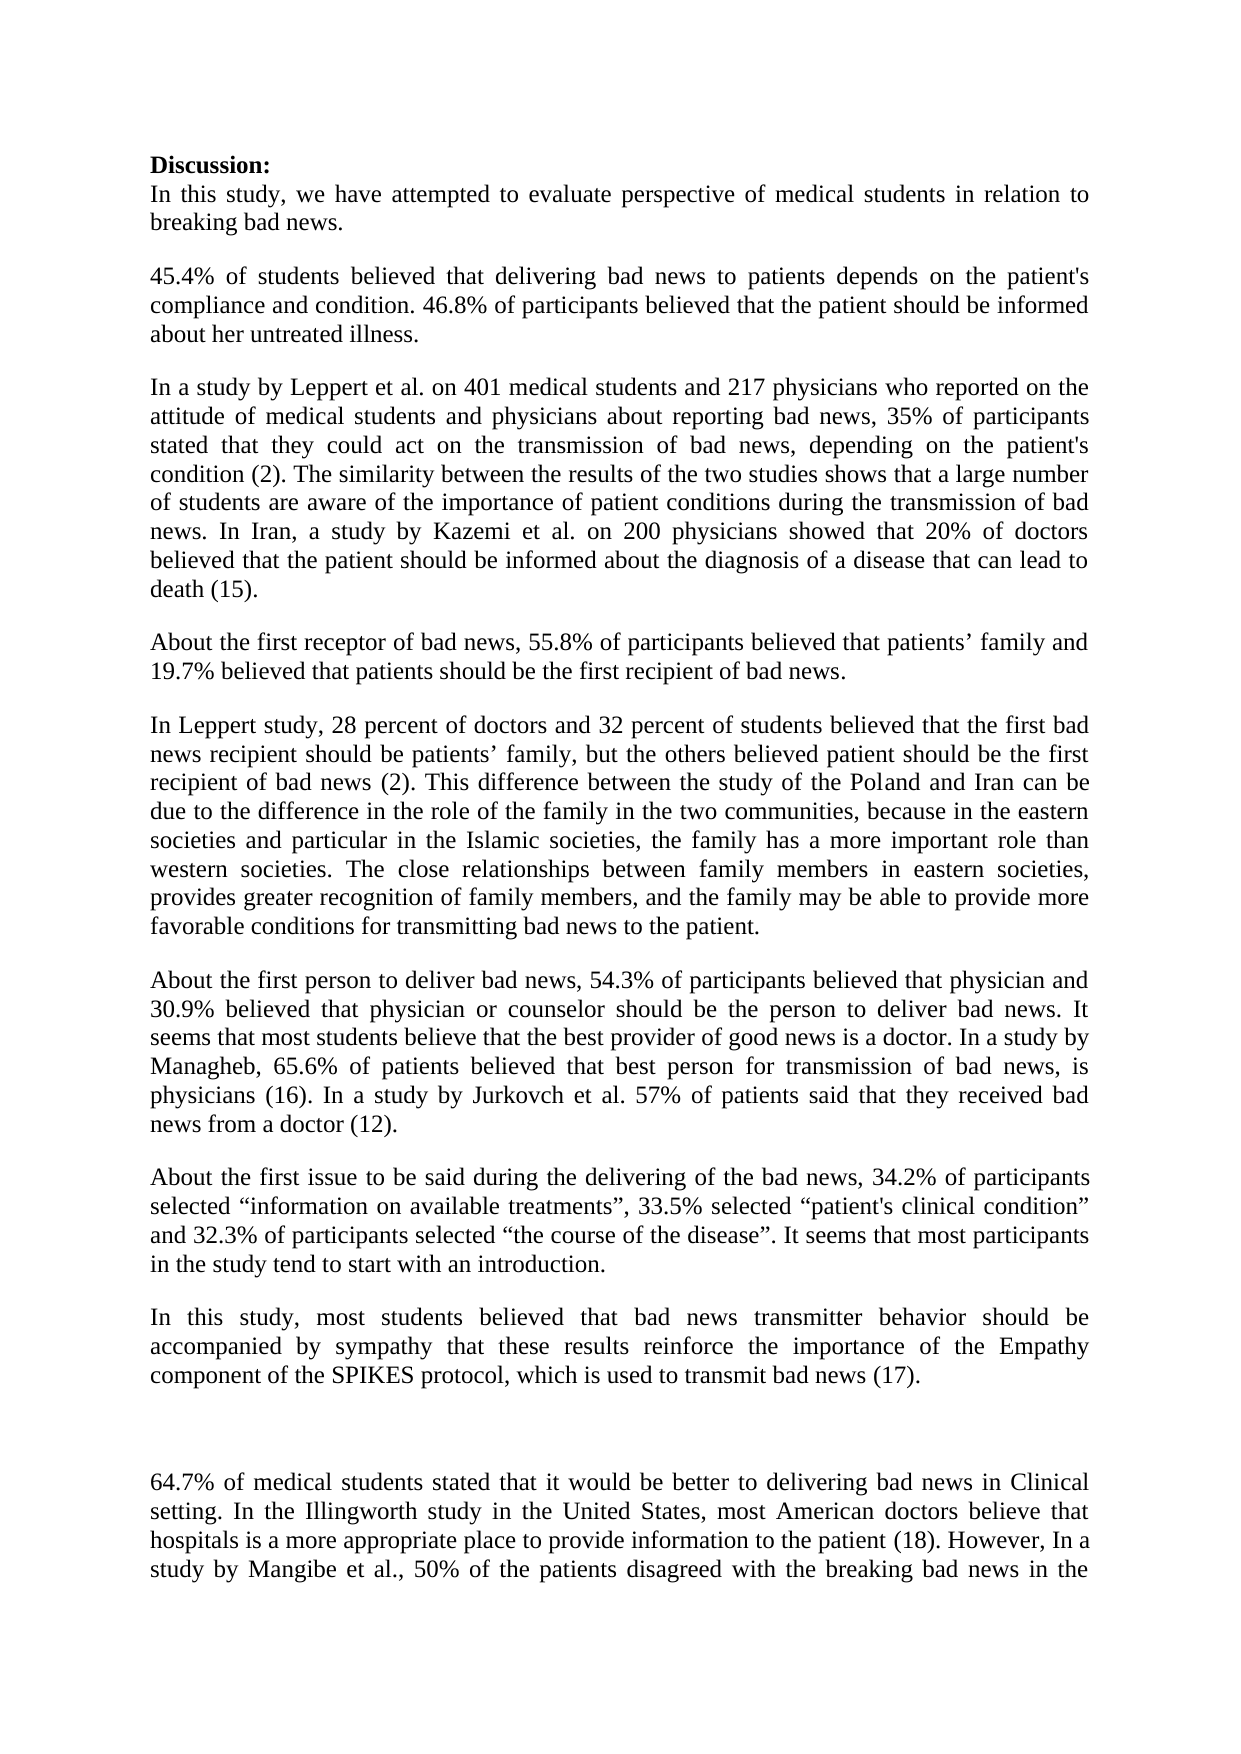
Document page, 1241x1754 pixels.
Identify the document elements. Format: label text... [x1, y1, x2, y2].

text In this study, most students believed that bad news transmitter behavior should be accompanied by sympathy that these results reinforce the importance of the Empathy component of the SPIKES protocol, which is used to transmit bad news (17). [150, 1302, 1090, 1389]
text Discussion: [150, 150, 1090, 179]
text About the first issue to be said during the delivering of the bad news, 34.2% of participants selected “information on available treatments”, 33.5% selected “patient's clinical condition” and 32.3% of participants selected “the course of the disease”. It seems that most participants in the study tend to start with an introduction. [150, 1162, 1090, 1277]
text In Leppert study, 28 percent of doctors and 32 percent of students believed that the first bad news recipient should be patients’ family, but the others believed patient should be the first recipient of bad news (2). This difference between the study of the Poland and Iran can be due to the difference in the role of the family in the two communities, because in the eastern societies and particular in the Islamic societies, the family has a more important role than western societies. The close relationships between family members in eastern societies, provides greater recognition of family members, and the family may be able to provide more favorable conditions for transmitting bad news to the patient. [150, 710, 1090, 940]
text In this study, we have attempted to evaluate perspective of medical students in relation to breaking bad news. [150, 179, 1090, 236]
text About the first receptor of bad news, 55.8% of participants believed that patients’ family and 19.7% believed that patients should be the first recipient of bad news. [150, 627, 1090, 685]
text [150, 1467, 1090, 1582]
text 45.4% of students believed that delivering bad news to patients depends on the patient's compliance and condition. 46.8% of participants believed that the patient should be informed about her untreated illness. [150, 261, 1090, 347]
text In a study by Leppert et al. on 401 medical students and 217 physicians who reported on the attitude of medical students and physicians about reporting bad news, 35% of participants stated that they could act on the transmission of bad news, depending on the patient's condition (2). The similarity between the results of the two studies shows that a large number of students are aware of the importance of patient conditions during the transmission of bad news. In Iran, a study by Kazemi et al. on 200 physicians showed that 20% of doctors believed that the patient should be informed about the diagnosis of a disease that can lead to death (15). [150, 372, 1090, 602]
text About the first person to deliver bad news, 54.3% of participants believed that physician and 30.9% believed that physician or counselor should be the person to deliver bad news. It seems that most students believe that the best provider of good news is a doctor. In a study by Managheb, 65.6% of patients believed that best person for transmission of bad news, is physicians (16). In a study by Jurkovch et al. 57% of patients said that they received bad news from a doctor (12). [150, 965, 1090, 1137]
